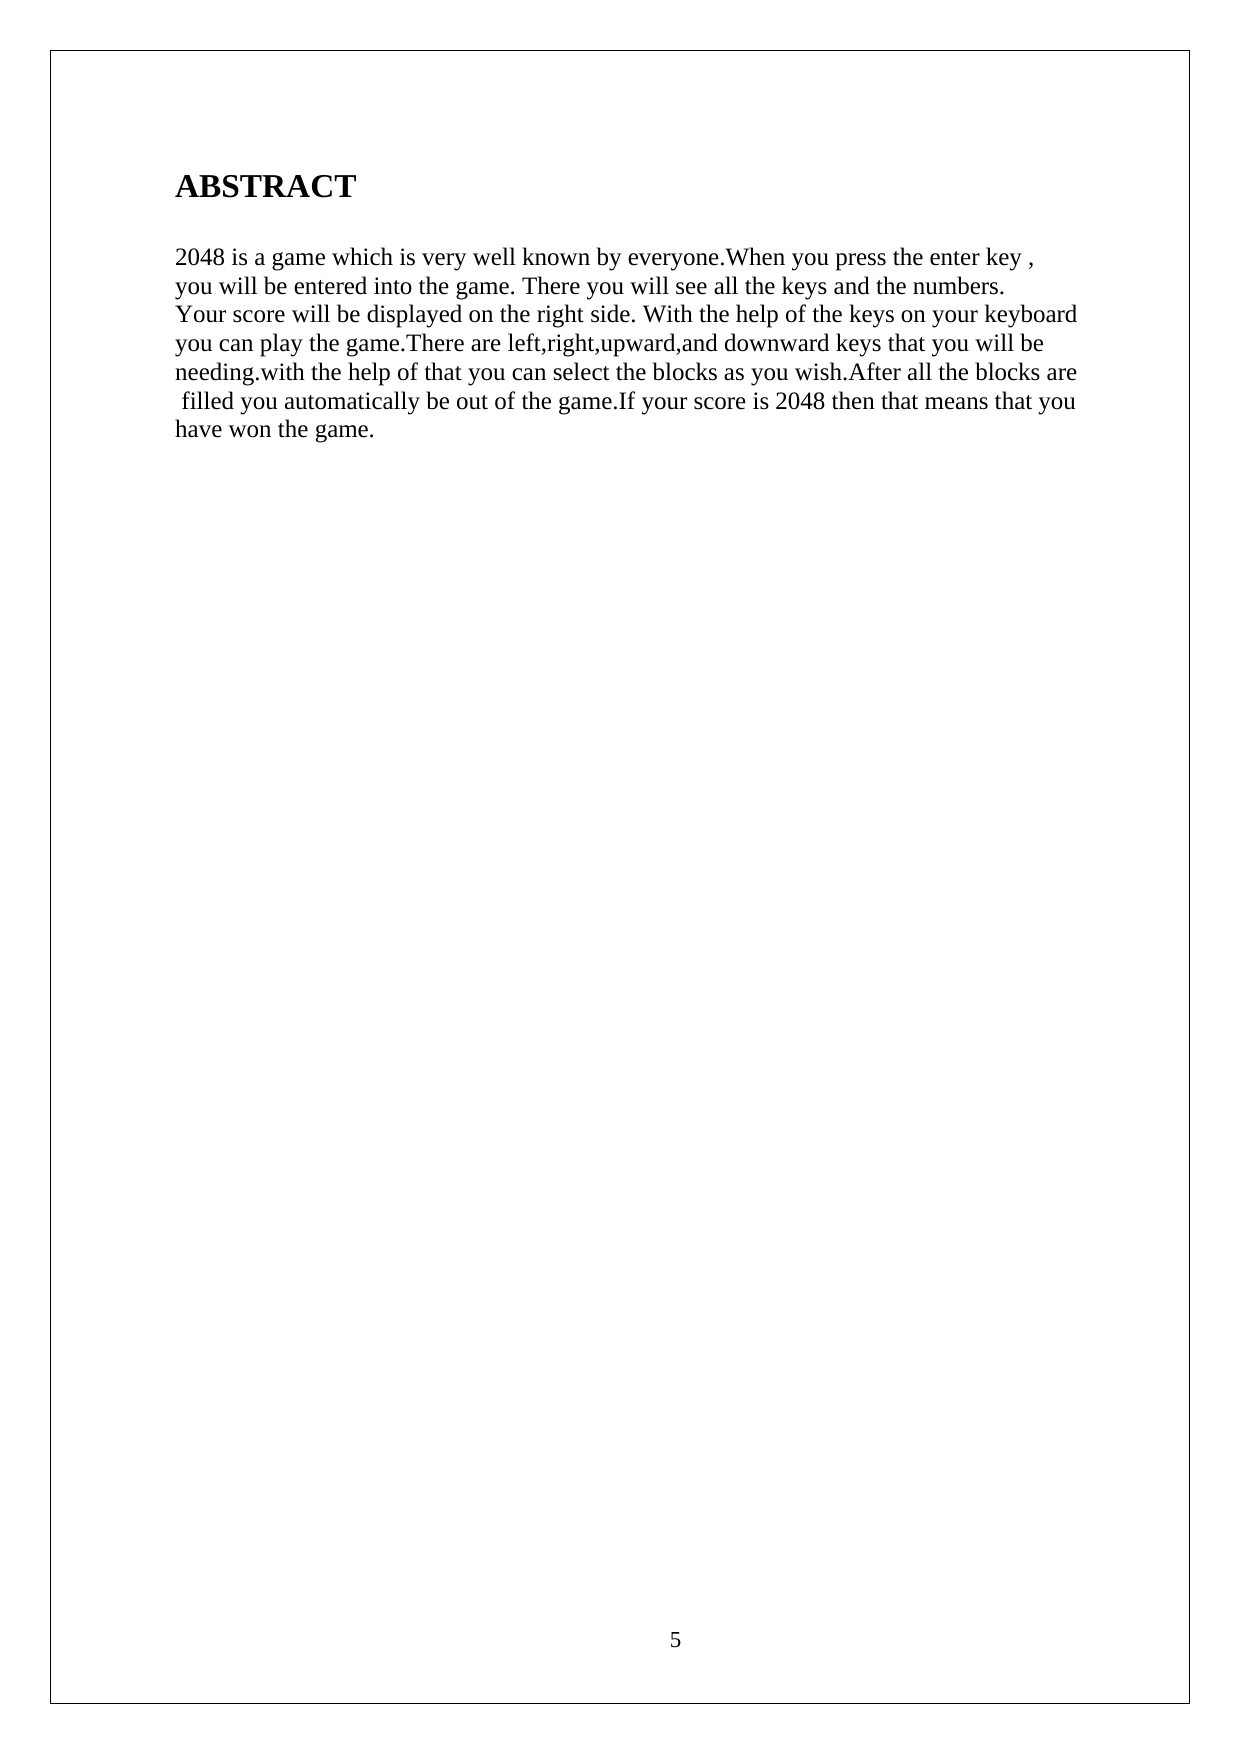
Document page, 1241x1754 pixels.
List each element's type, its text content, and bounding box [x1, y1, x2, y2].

text ABSTRACT [175, 167, 1176, 205]
text you will be entered into the game. There you will see all the keys and the numbers. [175, 271, 1176, 299]
text Your score will be displayed on the right side. With the help of the keys on your keyboard [175, 299, 1176, 328]
text 2048 is a game which is very well known by everyone.When you press the enter key , [175, 242, 1176, 271]
text have won the game. [175, 414, 1176, 443]
text filled you automatically be out of the game.If your score is 2048 then that means that you [175, 386, 1176, 414]
text you can play the game.There are left,right,upward,and downward keys that you will be needing.with the help of that you can select the blocks as you wish.After all the blocks are [175, 328, 1176, 386]
